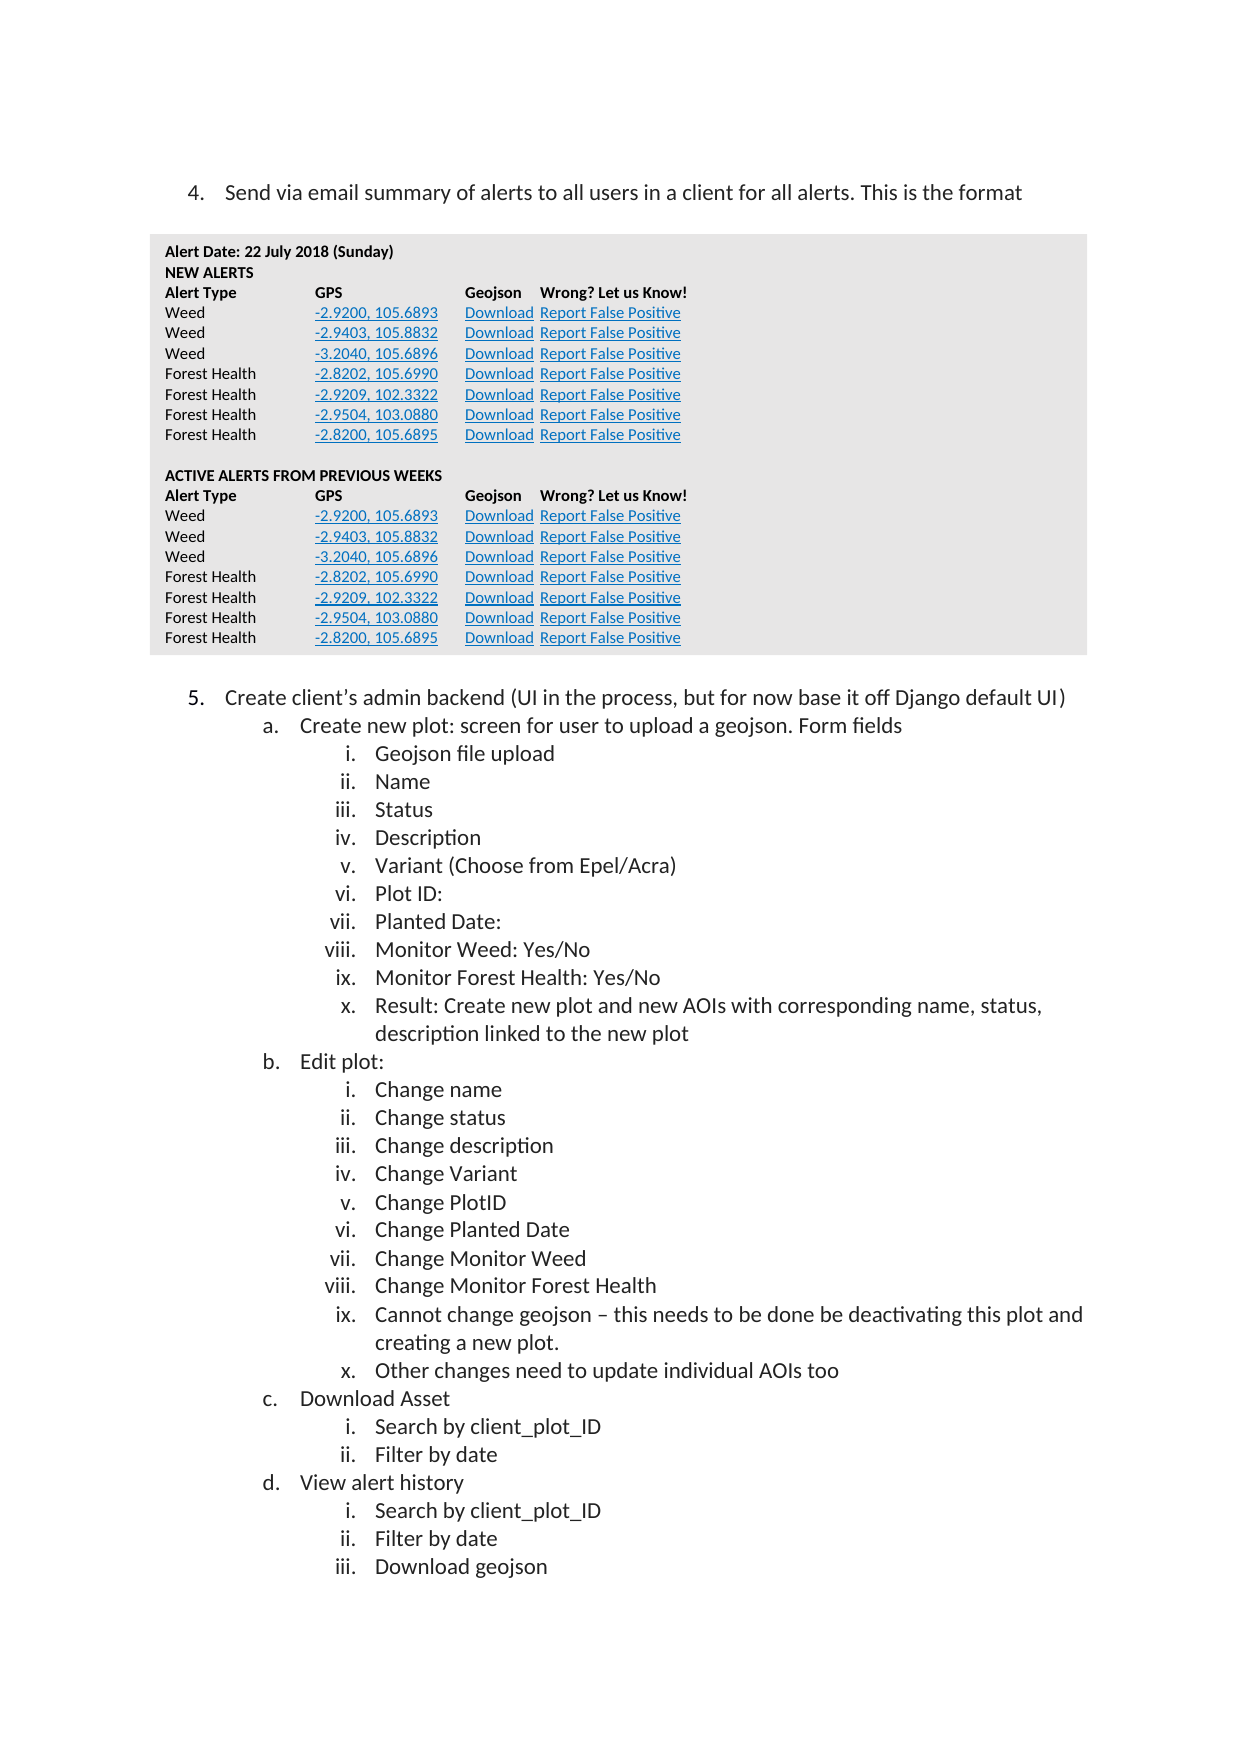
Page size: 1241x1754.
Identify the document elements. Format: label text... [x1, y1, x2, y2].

list Change PlotID [356, 1188, 1090, 1216]
list Send via email summary of alerts to all users in a client for all alerts. This is the format [187, 178, 1090, 206]
list Cannot change geojson – this needs to be done be deactivating this plot and creating a new plot. [356, 1300, 1090, 1356]
list Filter by date [356, 1524, 1090, 1552]
list View alert history [262, 1468, 1090, 1496]
list Change Monitor Forest Health [356, 1272, 1090, 1300]
list Planted Date: [356, 907, 1090, 935]
list Download geojson [356, 1552, 1090, 1580]
list Monitor Forest Health: Yes/No [356, 963, 1090, 991]
list Create new plot: screen for user to upload a geojson. Form fields [262, 711, 1090, 739]
list Change name [356, 1076, 1090, 1103]
list Create client’s admin backend (UI in the process, but for now base it off Django default UI) [187, 683, 1090, 711]
list Edit plot: [262, 1047, 1090, 1076]
list Download Asset [262, 1384, 1090, 1412]
list Change Monitor Weed [356, 1244, 1090, 1272]
list Description [356, 823, 1090, 851]
list Other changes need to update individual AOIs too [356, 1356, 1090, 1384]
list Change status [356, 1103, 1090, 1132]
list Search by client_plot_ID [356, 1496, 1090, 1524]
list Change description [356, 1132, 1090, 1159]
list Filter by date [356, 1440, 1090, 1468]
list Geojson file upload [356, 739, 1090, 767]
list Result: Create new plot and new AOIs with corresponding name, status, description linked to the new plot [356, 991, 1090, 1047]
list Change Planted Date [356, 1216, 1090, 1244]
list Status [356, 795, 1090, 823]
list Variant (Choose from Epel/Acra) [356, 851, 1090, 879]
list Plot ID: [356, 879, 1090, 907]
list Search by client_plot_ID [356, 1412, 1090, 1440]
list Change Variant [356, 1159, 1090, 1188]
list Name [356, 767, 1090, 795]
list Monitor Weed: Yes/No [356, 935, 1090, 963]
